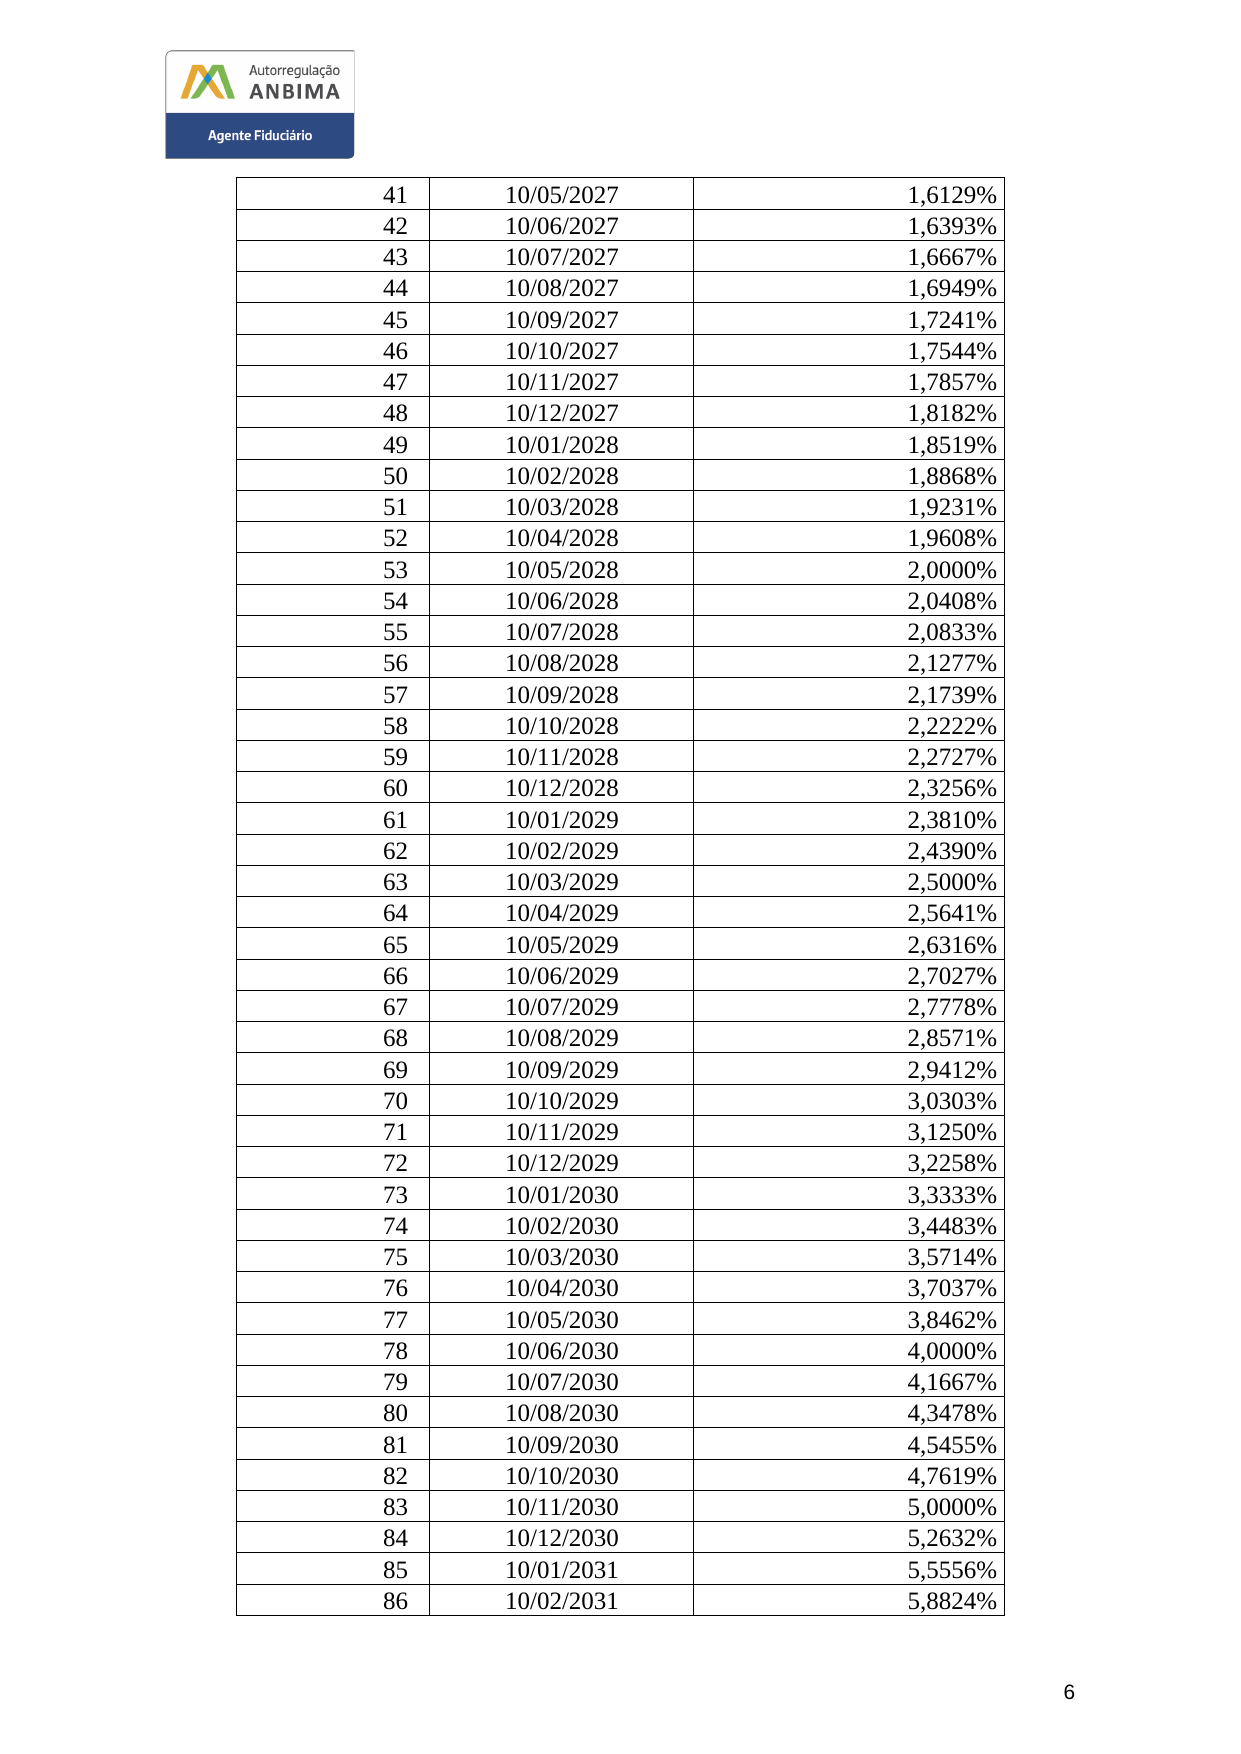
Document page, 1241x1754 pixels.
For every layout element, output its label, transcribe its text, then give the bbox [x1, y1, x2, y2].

table_cell 3,8462% [694, 1303, 1004, 1333]
table_cell 4,5455% [694, 1428, 1004, 1458]
table_cell 50 [237, 460, 429, 490]
table_cell 53 [237, 553, 429, 583]
table_cell 10/12/2028 [430, 772, 693, 802]
table_cell 85 [237, 1553, 429, 1583]
table_cell 41 [237, 178, 429, 208]
table_cell 3,3333% [694, 1178, 1004, 1208]
table_cell 10/03/2030 [430, 1241, 693, 1271]
table_cell 10/10/2029 [430, 1085, 693, 1115]
table_cell 10/01/2029 [430, 803, 693, 833]
table_cell 1,6129% [694, 178, 1004, 208]
table_cell 2,5000% [694, 866, 1004, 896]
table_cell 2,5641% [694, 897, 1004, 927]
table_cell 10/01/2030 [430, 1178, 693, 1208]
table_cell 79 [237, 1366, 429, 1396]
table_cell 10/03/2028 [430, 491, 693, 521]
table_cell 10/07/2027 [430, 241, 693, 271]
table_cell 63 [237, 866, 429, 896]
table_cell 1,9608% [694, 522, 1004, 552]
table_cell 5,2632% [694, 1522, 1004, 1552]
table_cell 60 [237, 772, 429, 802]
table_cell 1,6667% [694, 241, 1004, 271]
table_cell 2,7778% [694, 991, 1004, 1021]
table_cell 2,7027% [694, 960, 1004, 990]
table_cell 56 [237, 647, 429, 677]
table_cell 5,5556% [694, 1553, 1004, 1583]
table_cell 2,0408% [694, 585, 1004, 615]
table_cell 57 [237, 678, 429, 708]
table_cell 83 [237, 1491, 429, 1521]
table_cell 46 [237, 335, 429, 365]
table_cell 10/08/2029 [430, 1022, 693, 1052]
table_cell 10/06/2027 [430, 210, 693, 240]
table_cell 55 [237, 616, 429, 646]
table_cell 59 [237, 741, 429, 771]
table_cell 10/08/2030 [430, 1397, 693, 1427]
table_cell 10/02/2031 [430, 1585, 693, 1615]
table_cell 1,8182% [694, 397, 1004, 427]
table_cell 1,7544% [694, 335, 1004, 365]
table_cell 10/08/2027 [430, 272, 693, 302]
table_cell 10/09/2030 [430, 1428, 693, 1458]
table_cell 5,0000% [694, 1491, 1004, 1521]
table_cell 62 [237, 835, 429, 865]
table_cell 10/11/2027 [430, 366, 693, 396]
table_cell 10/09/2027 [430, 303, 693, 333]
table_cell 47 [237, 366, 429, 396]
table_cell 10/04/2029 [430, 897, 693, 927]
table_cell 42 [237, 210, 429, 240]
table_cell 10/07/2029 [430, 991, 693, 1021]
table_cell 10/12/2029 [430, 1147, 693, 1177]
table_cell 73 [237, 1178, 429, 1208]
table_cell 10/06/2030 [430, 1335, 693, 1365]
table_cell 86 [237, 1585, 429, 1615]
table_cell 2,1739% [694, 678, 1004, 708]
table_cell 1,7241% [694, 303, 1004, 333]
table_cell 10/07/2028 [430, 616, 693, 646]
table_cell 4,0000% [694, 1335, 1004, 1365]
table_cell 10/09/2029 [430, 1053, 693, 1083]
table_cell 10/05/2029 [430, 928, 693, 958]
table_cell 3,4483% [694, 1210, 1004, 1240]
table_cell 10/03/2029 [430, 866, 693, 896]
table_cell 10/12/2027 [430, 397, 693, 427]
table_cell 77 [237, 1303, 429, 1333]
table_cell 2,4390% [694, 835, 1004, 865]
table_cell 2,2222% [694, 710, 1004, 740]
table_cell 2,2727% [694, 741, 1004, 771]
table_cell 67 [237, 991, 429, 1021]
table_cell 10/02/2028 [430, 460, 693, 490]
table_cell 3,0303% [694, 1085, 1004, 1115]
table_cell 2,0000% [694, 553, 1004, 583]
table_cell 10/05/2027 [430, 178, 693, 208]
table_cell 75 [237, 1241, 429, 1271]
table_cell 4,3478% [694, 1397, 1004, 1427]
table_cell 5,8824% [694, 1585, 1004, 1615]
table_cell 74 [237, 1210, 429, 1240]
table_cell 10/07/2030 [430, 1366, 693, 1396]
table_cell 1,8519% [694, 428, 1004, 458]
table_cell 54 [237, 585, 429, 615]
table_cell 10/10/2027 [430, 335, 693, 365]
table_cell 44 [237, 272, 429, 302]
table_cell 4,7619% [694, 1460, 1004, 1490]
table_cell 2,3256% [694, 772, 1004, 802]
table_cell 82 [237, 1460, 429, 1490]
table_cell 10/11/2030 [430, 1491, 693, 1521]
table_cell 84 [237, 1522, 429, 1552]
table_cell 10/02/2030 [430, 1210, 693, 1240]
table_cell 66 [237, 960, 429, 990]
table_cell 10/11/2028 [430, 741, 693, 771]
table_cell 43 [237, 241, 429, 271]
table_cell 68 [237, 1022, 429, 1052]
table_cell 10/05/2030 [430, 1303, 693, 1333]
table_cell 1,9231% [694, 491, 1004, 521]
table_cell 10/01/2031 [430, 1553, 693, 1583]
table_cell 10/11/2029 [430, 1116, 693, 1146]
table_cell 81 [237, 1428, 429, 1458]
table_cell 2,3810% [694, 803, 1004, 833]
table_cell 1,6949% [694, 272, 1004, 302]
table_cell 10/12/2030 [430, 1522, 693, 1552]
table_cell 1,7857% [694, 366, 1004, 396]
table_cell 61 [237, 803, 429, 833]
table_cell 52 [237, 522, 429, 552]
picture [165, 50, 355, 159]
table_cell 3,1250% [694, 1116, 1004, 1146]
table_cell 10/02/2029 [430, 835, 693, 865]
table_cell 10/10/2030 [430, 1460, 693, 1490]
table_cell 69 [237, 1053, 429, 1083]
table_cell 76 [237, 1272, 429, 1302]
table_cell 65 [237, 928, 429, 958]
table_cell 3,5714% [694, 1241, 1004, 1271]
table_cell 49 [237, 428, 429, 458]
table_cell 2,9412% [694, 1053, 1004, 1083]
table_cell 10/05/2028 [430, 553, 693, 583]
table_cell 2,0833% [694, 616, 1004, 646]
table_cell 10/10/2028 [430, 710, 693, 740]
table_cell 51 [237, 491, 429, 521]
table_cell 78 [237, 1335, 429, 1365]
table_cell 3,7037% [694, 1272, 1004, 1302]
table_cell 2,1277% [694, 647, 1004, 677]
table_cell 70 [237, 1085, 429, 1115]
table_cell 72 [237, 1147, 429, 1177]
table_cell 4,1667% [694, 1366, 1004, 1396]
table_cell 10/06/2029 [430, 960, 693, 990]
table_cell 10/09/2028 [430, 678, 693, 708]
table_cell 10/04/2028 [430, 522, 693, 552]
table_cell 2,6316% [694, 928, 1004, 958]
table_cell 2,8571% [694, 1022, 1004, 1052]
table_cell 10/06/2028 [430, 585, 693, 615]
table_cell 71 [237, 1116, 429, 1146]
table_cell 1,8868% [694, 460, 1004, 490]
table_cell 80 [237, 1397, 429, 1427]
table_cell 1,6393% [694, 210, 1004, 240]
table_cell 10/08/2028 [430, 647, 693, 677]
table_cell 45 [237, 303, 429, 333]
table_cell 10/04/2030 [430, 1272, 693, 1302]
table_cell 10/01/2028 [430, 428, 693, 458]
table_cell 48 [237, 397, 429, 427]
table_cell 58 [237, 710, 429, 740]
table_cell 3,2258% [694, 1147, 1004, 1177]
table_cell 64 [237, 897, 429, 927]
